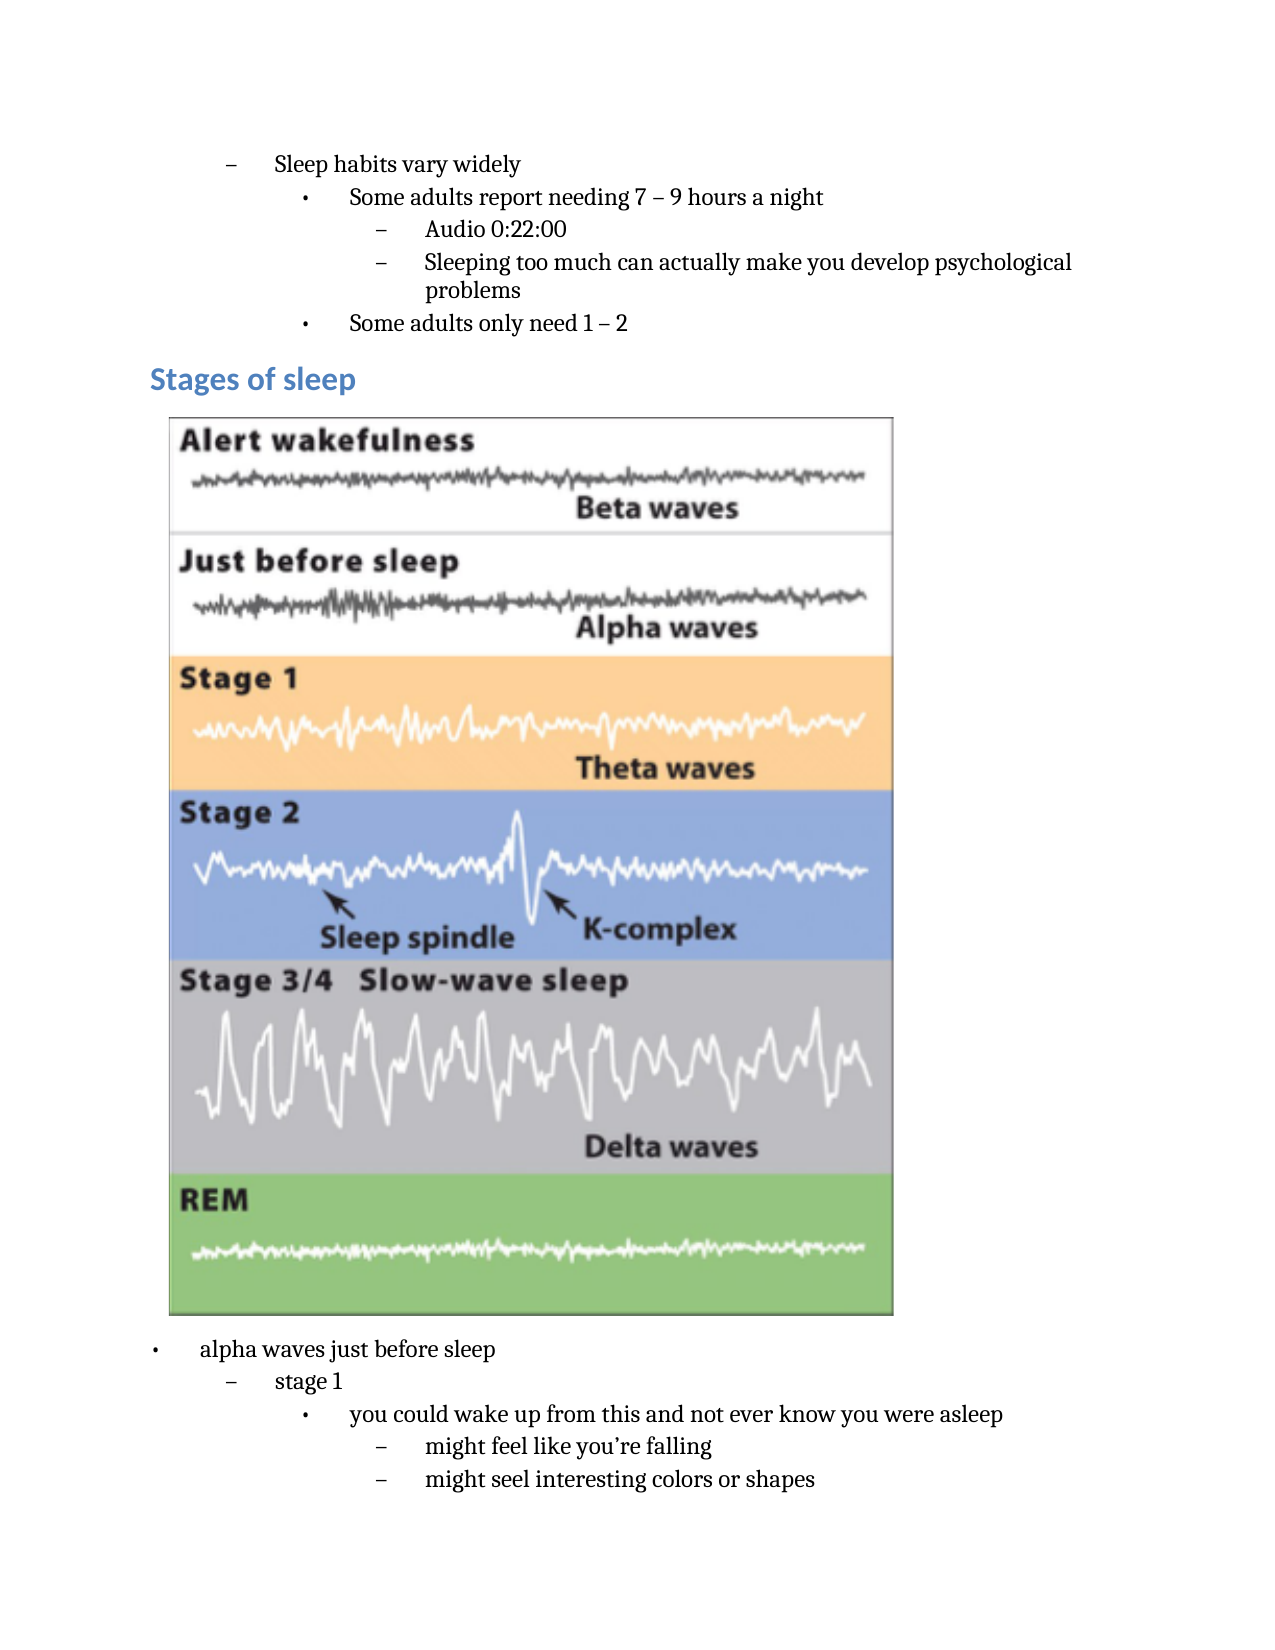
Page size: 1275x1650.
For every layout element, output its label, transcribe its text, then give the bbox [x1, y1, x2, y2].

list might feel like you’re falling [375, 1432, 1125, 1461]
picture [168, 417, 894, 1316]
list you could wake up from this and not ever know you were asleep [300, 1399, 1125, 1428]
list Sleeping too much can actually make you develop psychological problems [375, 247, 1125, 305]
list alpha waves just before sleep [150, 1334, 1125, 1363]
list Some adults report needing 7 – 9 hours a night [300, 182, 1125, 211]
list stage 1 [225, 1367, 1125, 1396]
list Sleep habits vary widely [225, 150, 1125, 179]
list Some adults only need 1 – 2 [300, 309, 1125, 337]
subtitle Stages of sleep [150, 358, 1125, 399]
list Audio 0:22:00 [375, 215, 1125, 244]
list might seel interesting colors or shapes [375, 1464, 1125, 1493]
